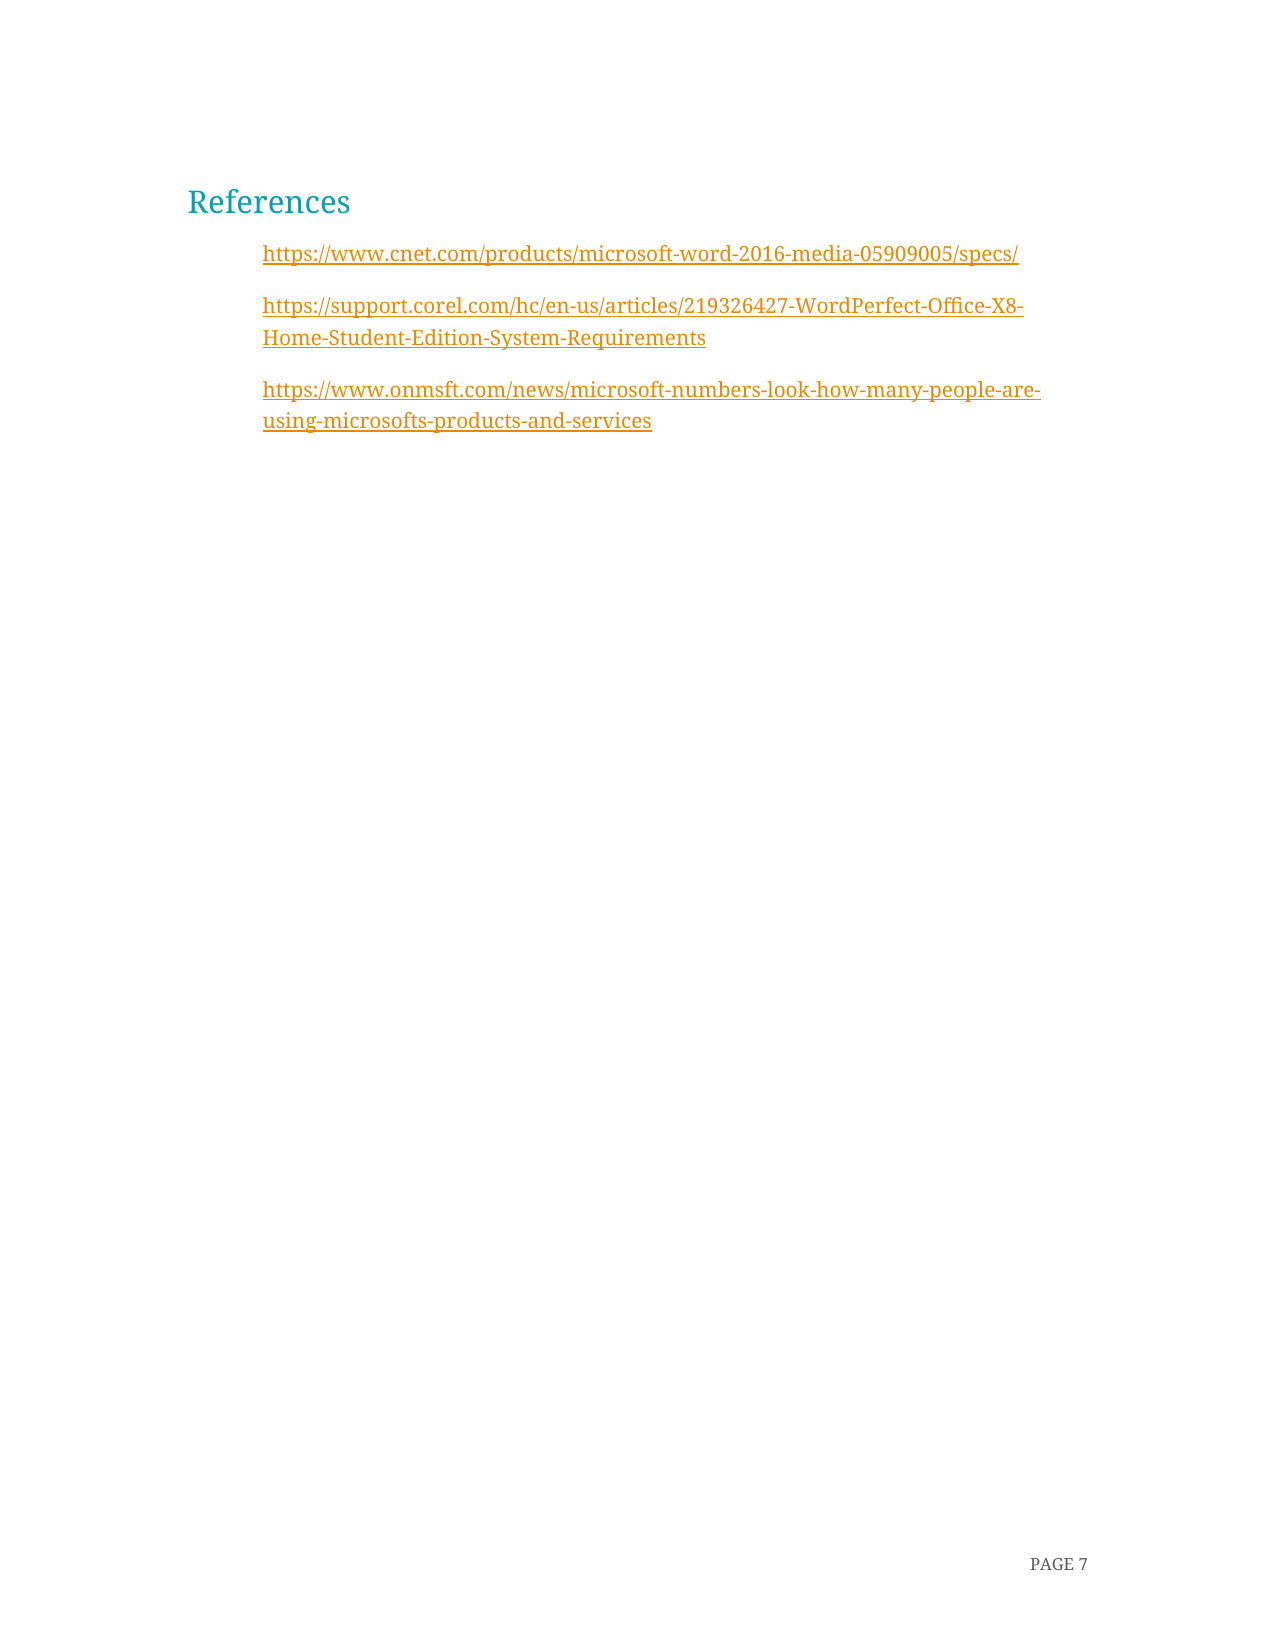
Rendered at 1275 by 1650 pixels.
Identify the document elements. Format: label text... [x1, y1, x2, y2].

subtitle References [187, 180, 1087, 223]
text https://www.cnet.com/products/microsoft-word-2016-media-05909005/specs/ [187, 239, 1087, 268]
text https://support.corel.com/hc/en-us/articles/219326427-WordPerfect-Office-X8-Home-Student-Edition-System-Requirements [262, 291, 1087, 351]
text https://www.onmsft.com/news/microsoft-numbers-look-how-many-people-are-using-microsofts-products-and-services [262, 375, 1087, 434]
